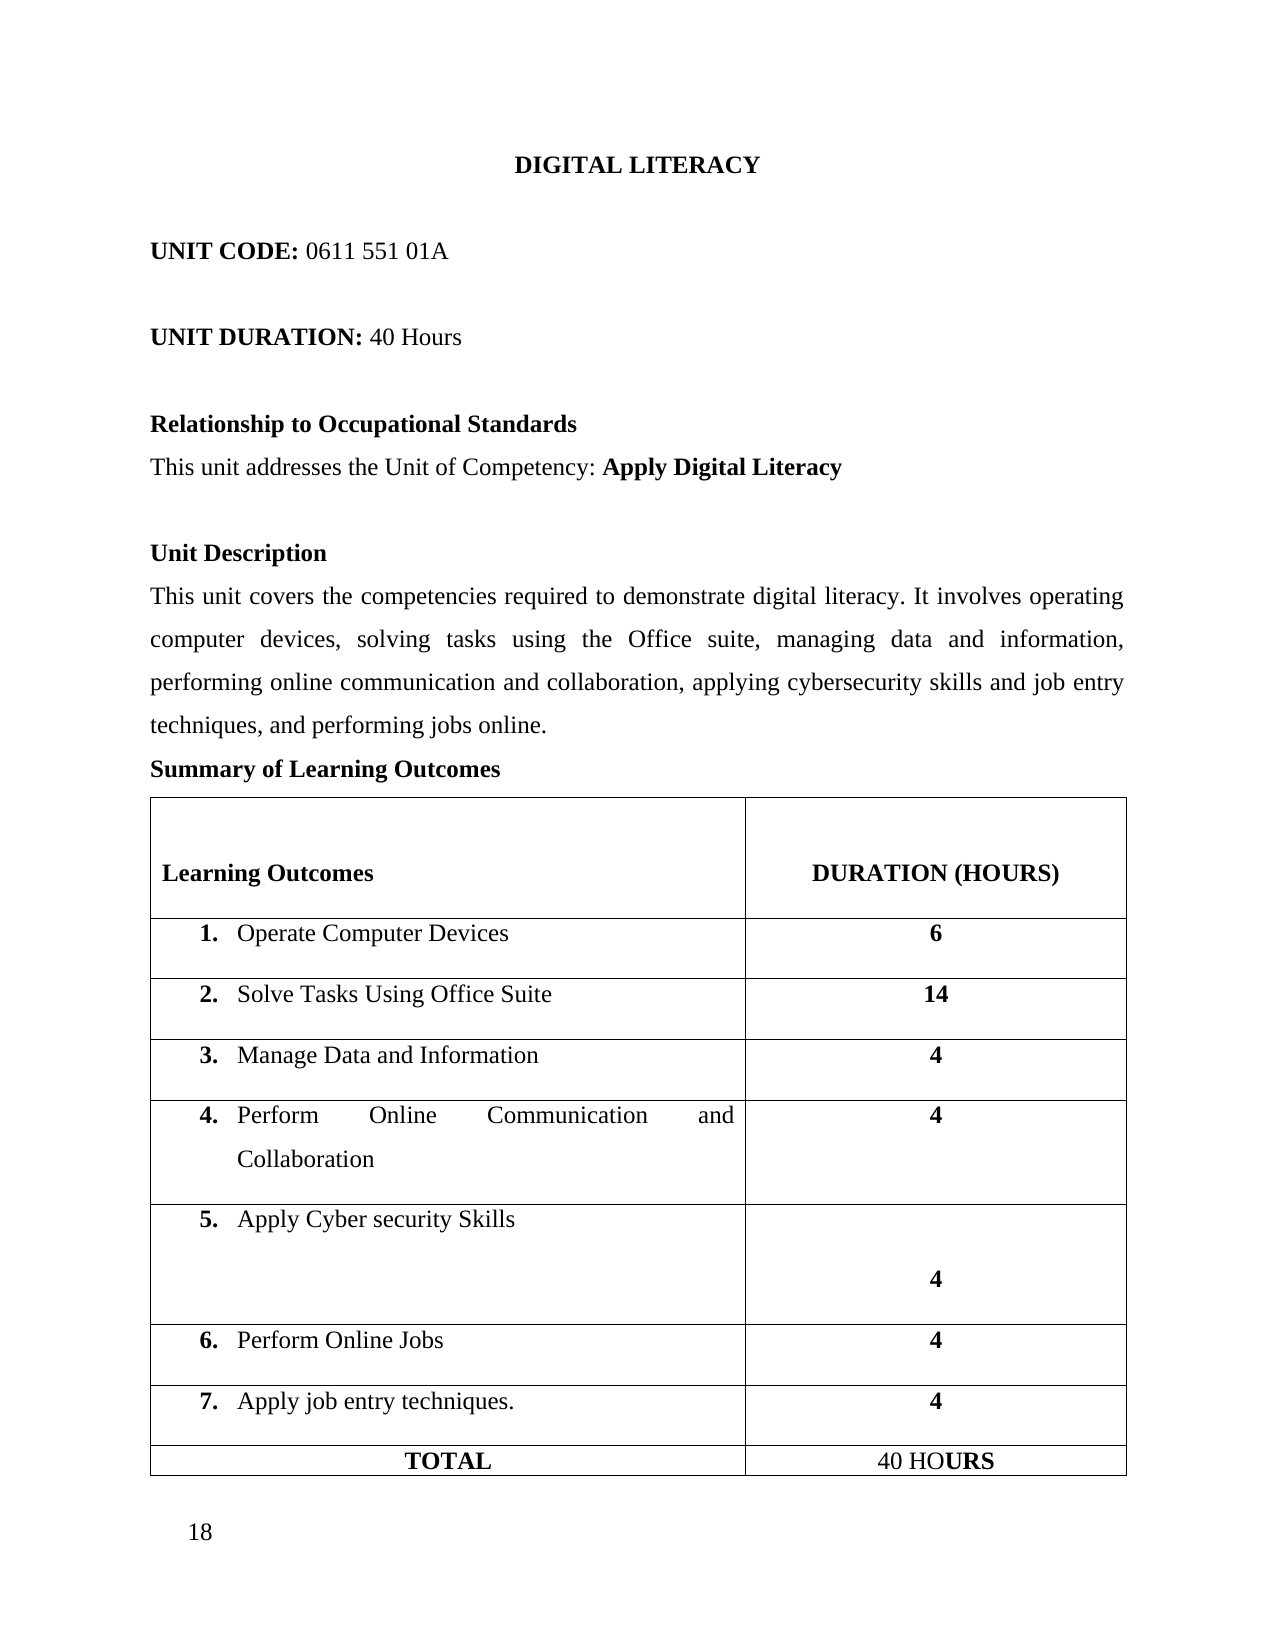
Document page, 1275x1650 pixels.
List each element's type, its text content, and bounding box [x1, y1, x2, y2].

text UNIT CODE: 0611 551 01A [150, 236, 1125, 265]
table_cell 4 [746, 1040, 1126, 1099]
table_cell 4 [746, 1325, 1126, 1385]
text This unit covers the competencies required to demonstrate digital literacy. It involves operating computer devices, solving tasks using the Office suite, managing data and information, performing online communication and collaboration, applying cybersecurity skills and job entry techniques, and performing jobs online. [150, 581, 1125, 739]
text Relationship to Occupational Standards [150, 409, 1125, 437]
text This unit addresses the Unit of Competency: Apply Digital Literacy [150, 452, 1125, 481]
table_header DURATION (HOURS) [746, 798, 1126, 917]
table_cell Apply Cyber security Skills [151, 1205, 745, 1324]
table_cell 4 [746, 1101, 1126, 1203]
table_cell 14 [746, 979, 1126, 1039]
table_cell Operate Computer Devices [151, 919, 745, 978]
text UNIT DURATION: 40 Hours [150, 322, 1125, 351]
table_cell 4 [746, 1386, 1126, 1445]
table_cell Perform Online Communication and Collaboration [151, 1101, 745, 1203]
table_header Learning Outcomes [151, 798, 745, 917]
subtitle DIGITAL LITERACY [150, 150, 1125, 179]
table_cell Solve Tasks Using Office Suite [151, 979, 745, 1039]
table_cell Apply job entry techniques. [151, 1386, 745, 1445]
table_cell TOTAL [151, 1446, 745, 1475]
table_cell 4 [746, 1205, 1126, 1324]
text Summary of Learning Outcomes [150, 754, 1125, 782]
table_cell 6 [746, 919, 1126, 978]
table_cell Perform Online Jobs [151, 1325, 745, 1385]
text Unit Description [150, 538, 1125, 567]
table_cell Manage Data and Information [151, 1040, 745, 1099]
table_cell 40 HOURS [746, 1446, 1126, 1475]
